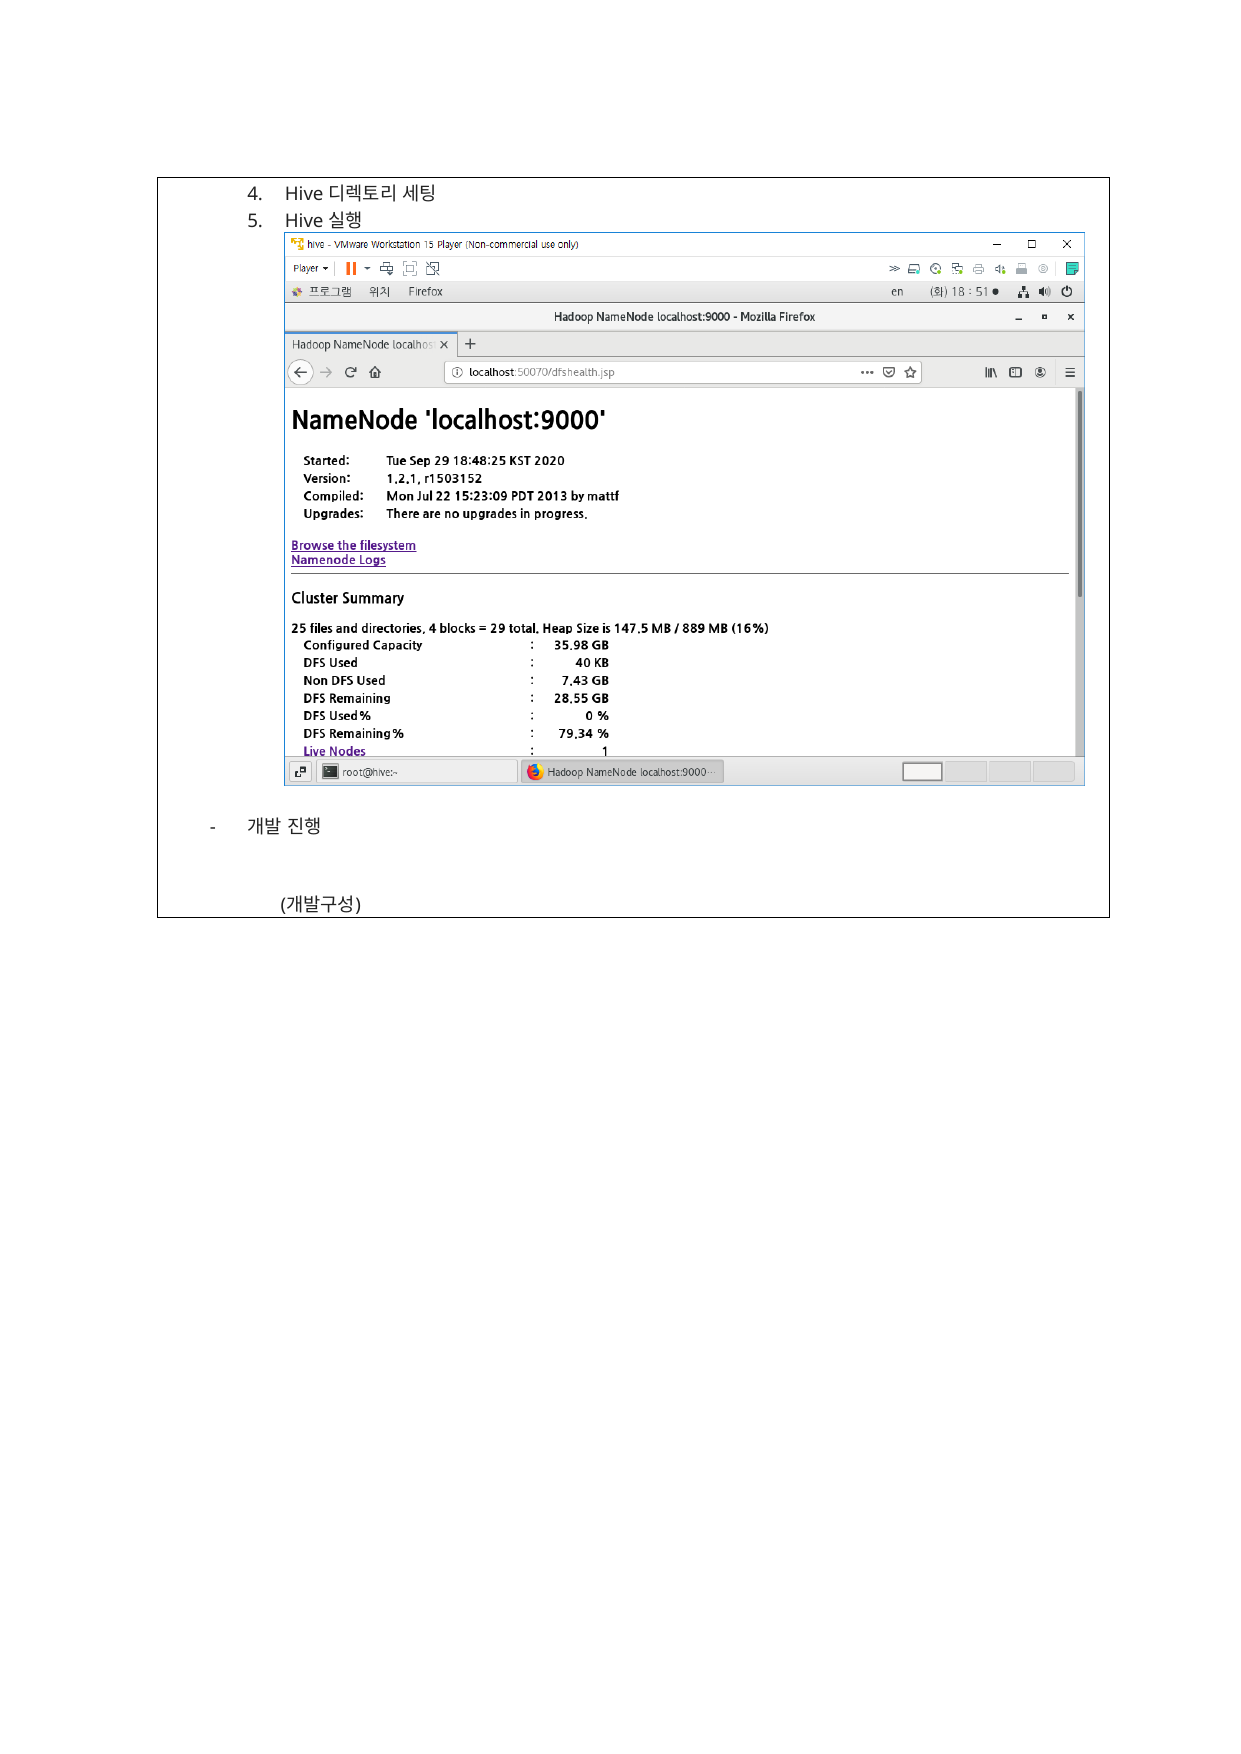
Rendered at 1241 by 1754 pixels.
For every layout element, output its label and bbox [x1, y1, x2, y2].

table_cell [158, 178, 1109, 917]
picture [284, 232, 1085, 786]
